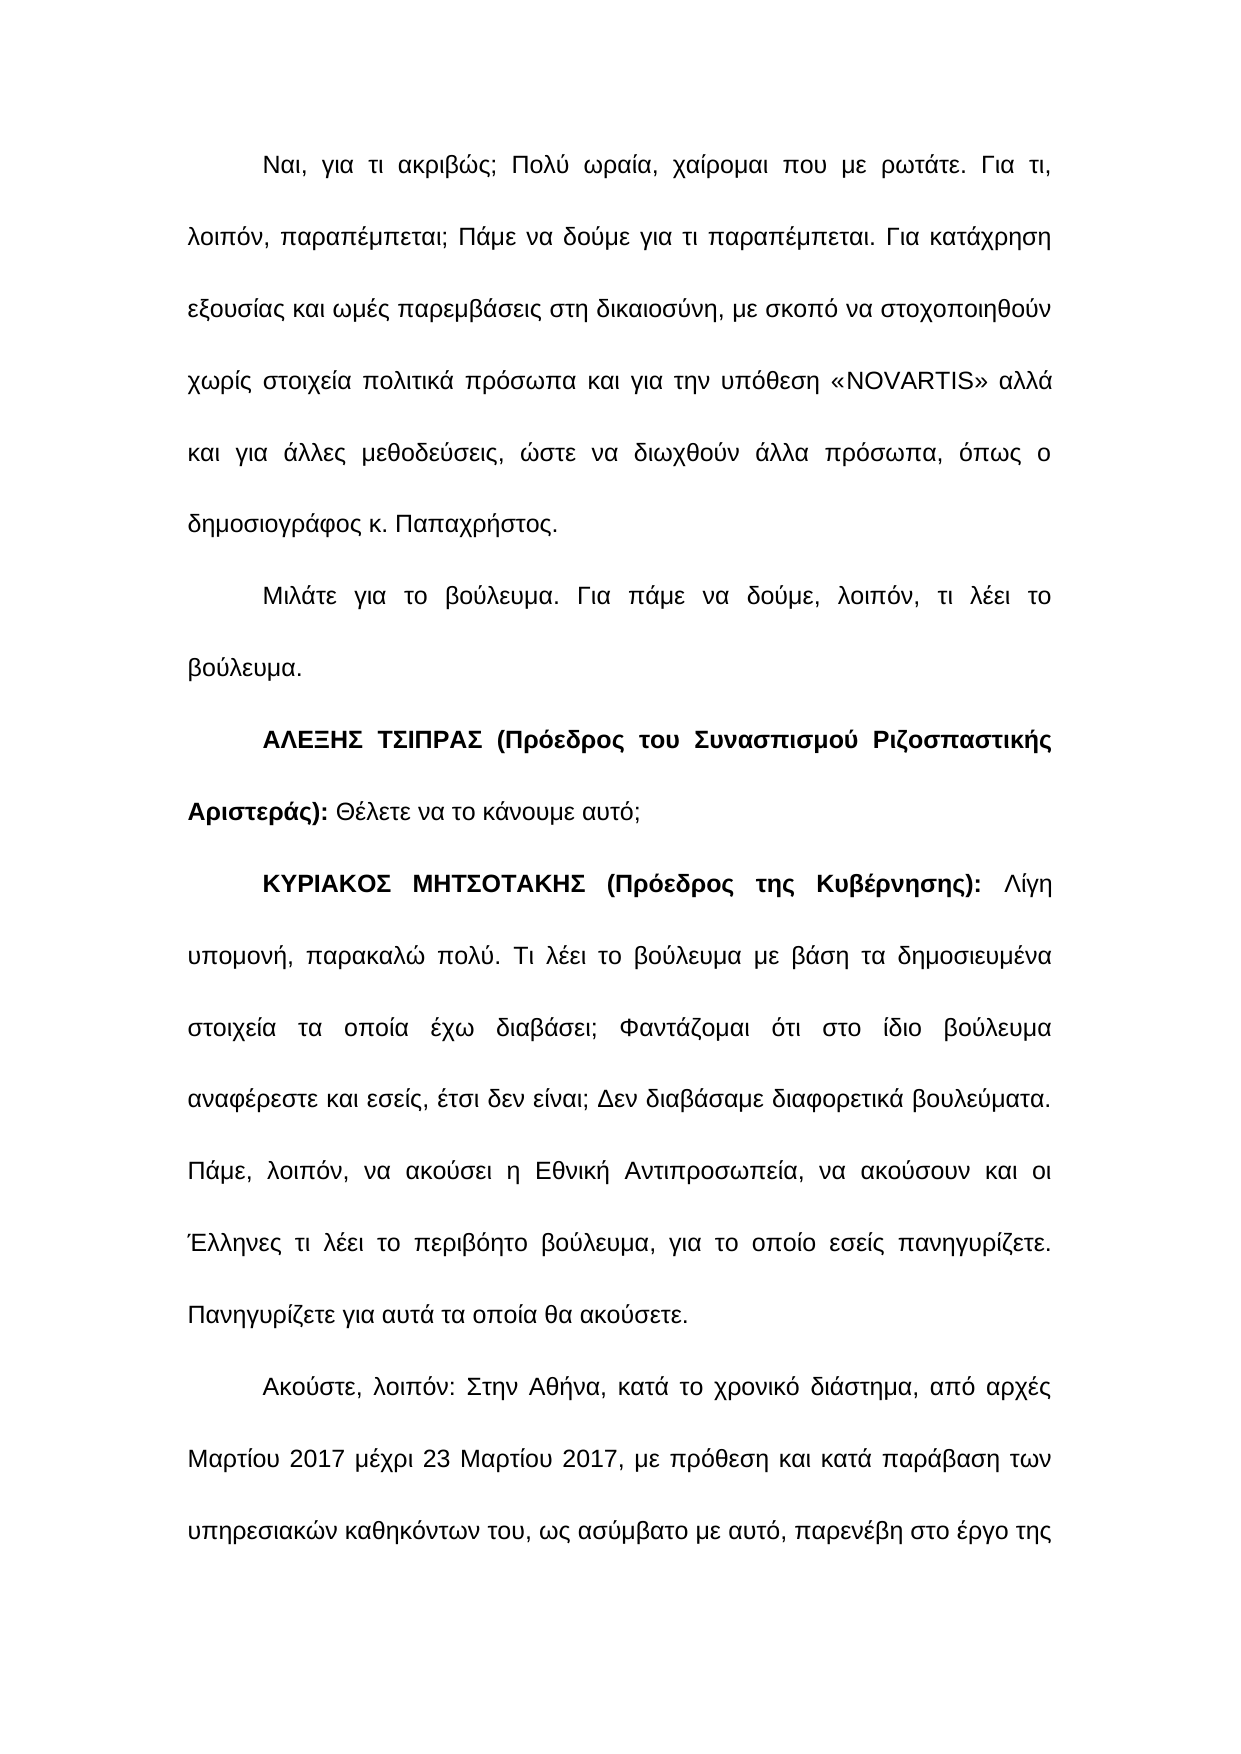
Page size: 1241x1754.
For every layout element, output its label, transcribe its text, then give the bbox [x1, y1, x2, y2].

text Ναι, για τι ακριβώς; Πολύ ωραία, χαίρομαι που με ρωτάτε. Για τι, λοιπόν, παραπέμπεται; Πάμε να δούμε για τι παραπέμπεται. Για κατάχρηση εξουσίας και ωμές παρεμβάσεις στη δικαιοσύνη, με σκοπό να στοχοποιηθούν χωρίς στοιχεία πολιτικά πρόσωπα και για την υπόθεση «NOVARTIS» αλλά και για άλλες μεθοδεύσεις, ώστε να διωχθούν άλλα πρόσωπα, όπως ο δημοσιογράφος κ. Παπαχρήστος. [187, 150, 1053, 538]
text ΚΥΡΙΑΚΟΣ ΜΗΤΣΟΤΑΚΗΣ (Πρόεδρος της Κυβέρνησης): Λίγη υπομονή, παρακαλώ πολύ. Τι λέει το βούλευμα με βάση τα δημοσιευμένα στοιχεία τα οποία έχω διαβάσει; Φαντάζομαι ότι στο ίδιο βούλευμα αναφέρεστε και εσείς, έτσι δεν είναι; Δεν διαβάσαμε διαφορετικά βουλεύματα. Πάμε, λοιπόν, να ακούσει η Εθνική Αντιπροσωπεία, να ακούσουν και οι Έλληνες τι λέει το περιβόητο βούλευμα, για το οποίο εσείς πανηγυρίζετε. Πανηγυρίζετε για αυτά τα οποία θα ακούσετε. [187, 869, 1053, 1329]
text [187, 1372, 1053, 1544]
text Μιλάτε για το βούλευμα. Για πάμε να δούμε, λοιπόν, τι λέει το βούλευμα. [187, 581, 1053, 682]
text ΑΛΕΞΗΣ ΤΣΙΠΡΑΣ (Πρόεδρος του Συνασπισμού Ριζοσπαστικής Αριστεράς): Θέλετε να το κάνουμε αυτό; [187, 725, 1053, 826]
